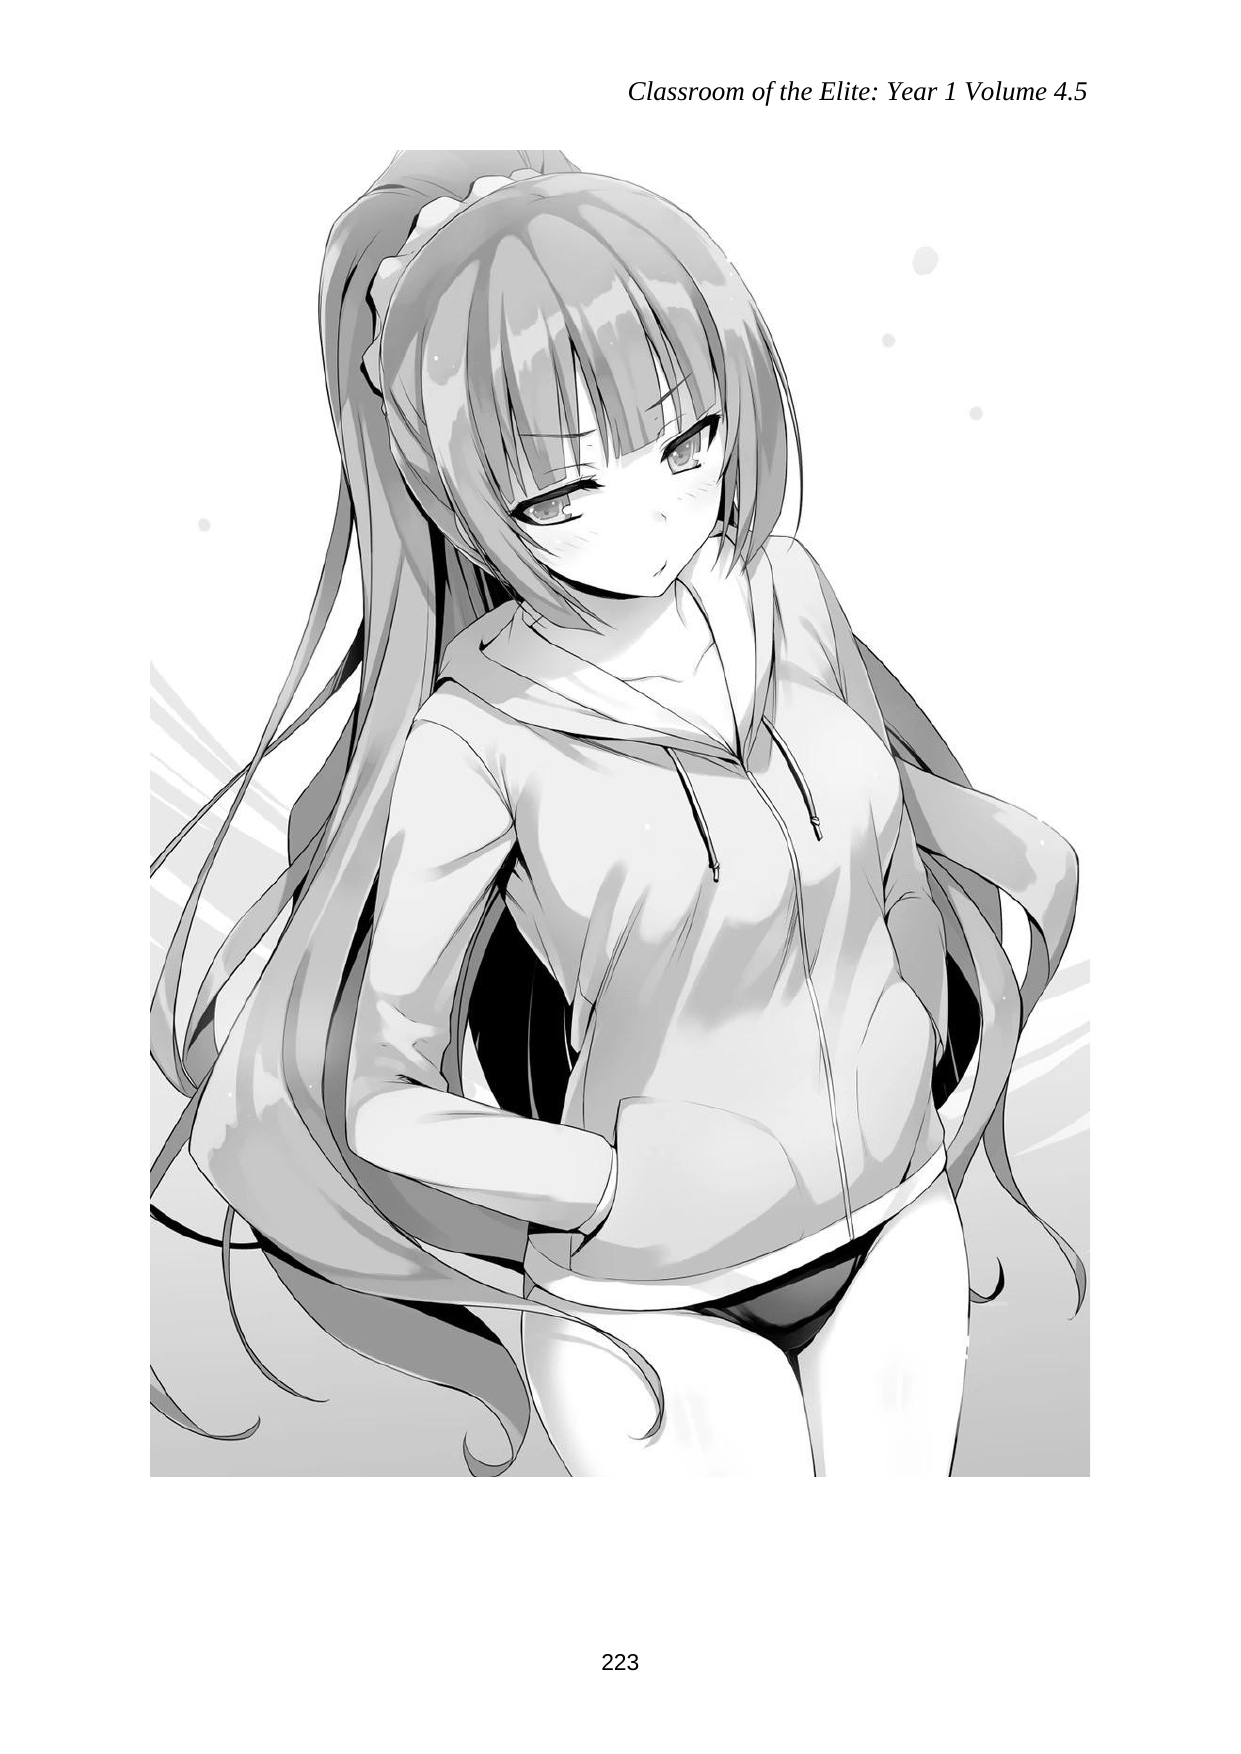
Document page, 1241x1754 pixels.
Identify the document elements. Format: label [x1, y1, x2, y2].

picture [150, 150, 1091, 1477]
